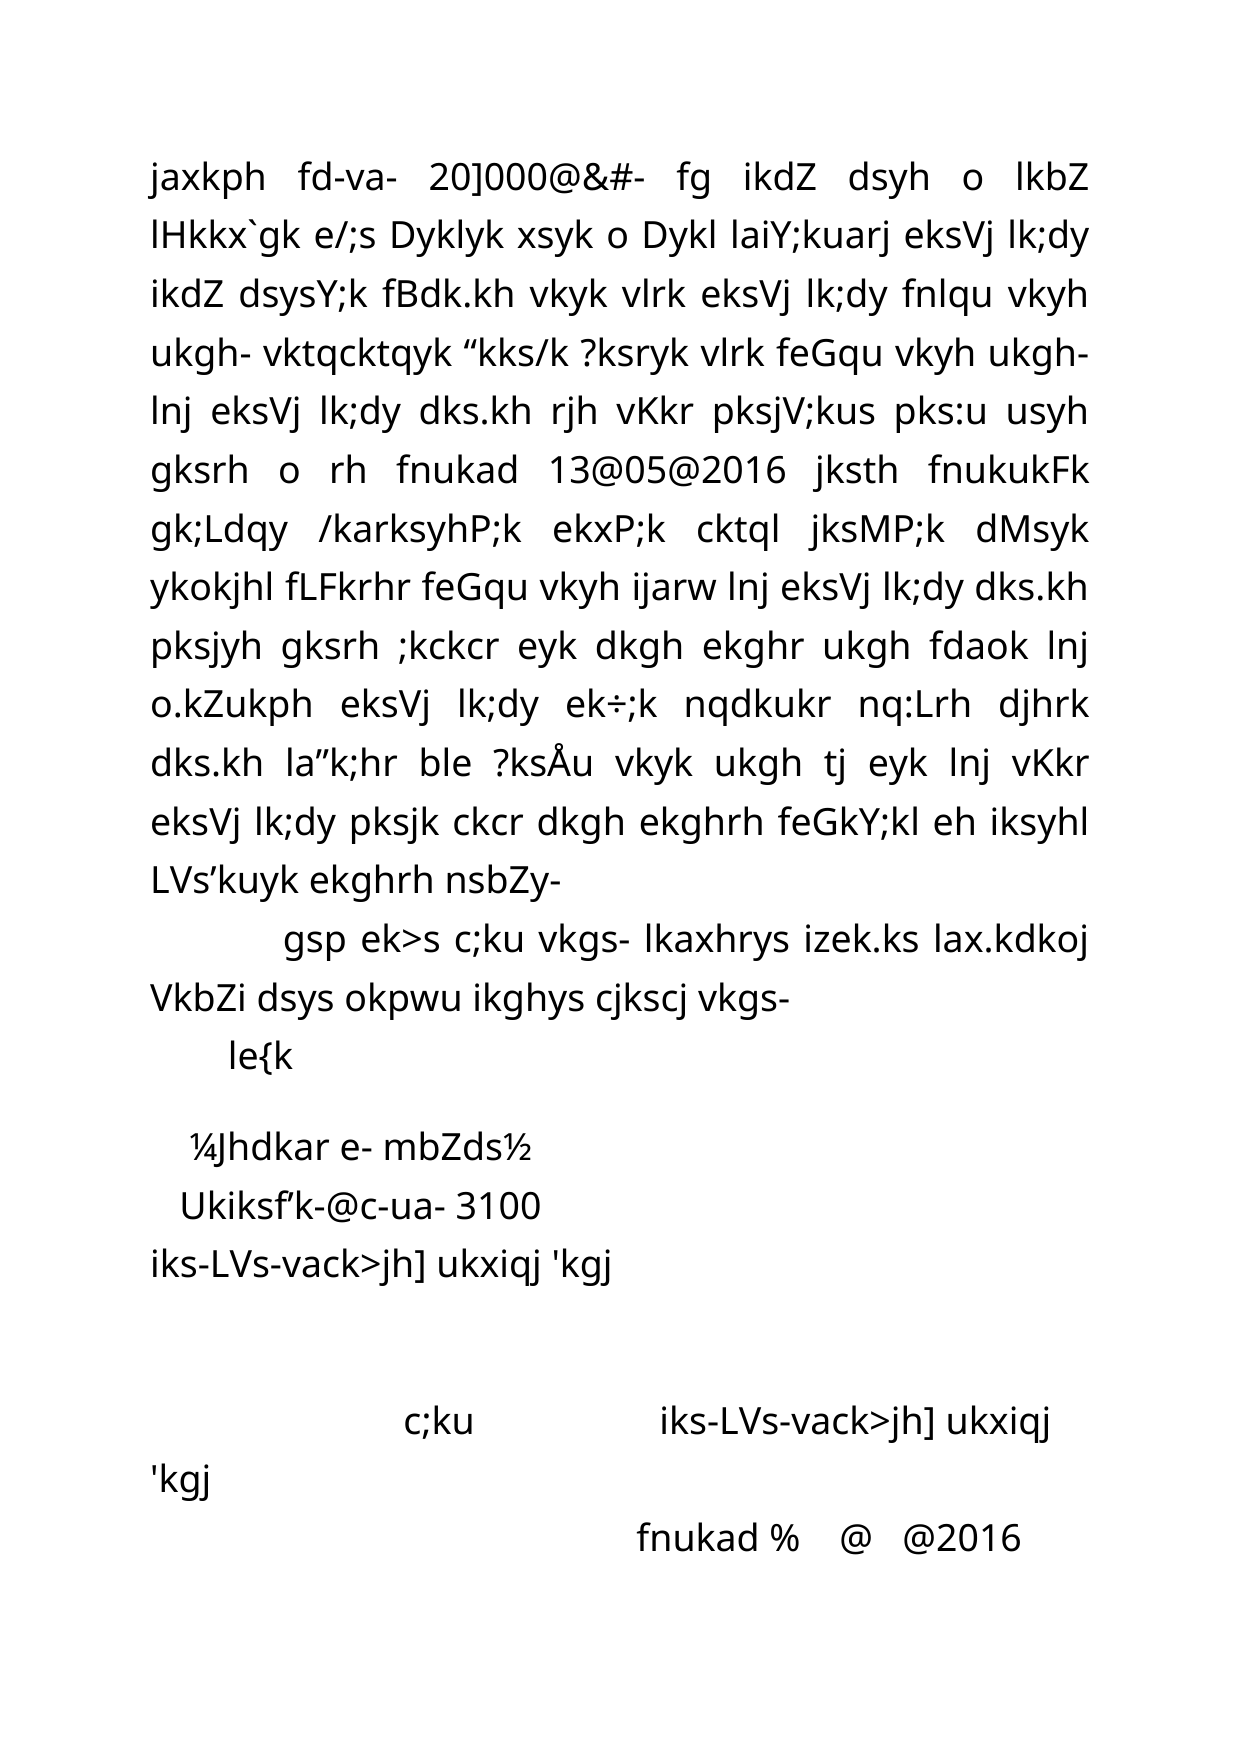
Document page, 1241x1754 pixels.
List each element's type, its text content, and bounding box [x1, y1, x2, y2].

text ¼Jhdkar e- mbZds½ [150, 1121, 1090, 1172]
text Ukiksf’k-@c-ua- 3100 [150, 1179, 1090, 1230]
text fnukad % @ @2016 [150, 1511, 1090, 1562]
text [150, 150, 1090, 905]
text le{k [150, 1030, 1090, 1081]
text iks-LVs-vack>jh] ukxiqj 'kgj [150, 1238, 1090, 1289]
text c;ku iks-LVs-vack>jh] ukxiqj 'kgj [150, 1394, 1090, 1504]
text gsp ek>s c;ku vkgs- lkaxhrys izek.ks lax.kdkoj VkbZi dsys okpwu ikghys cjkscj vkgs- [150, 912, 1090, 1022]
